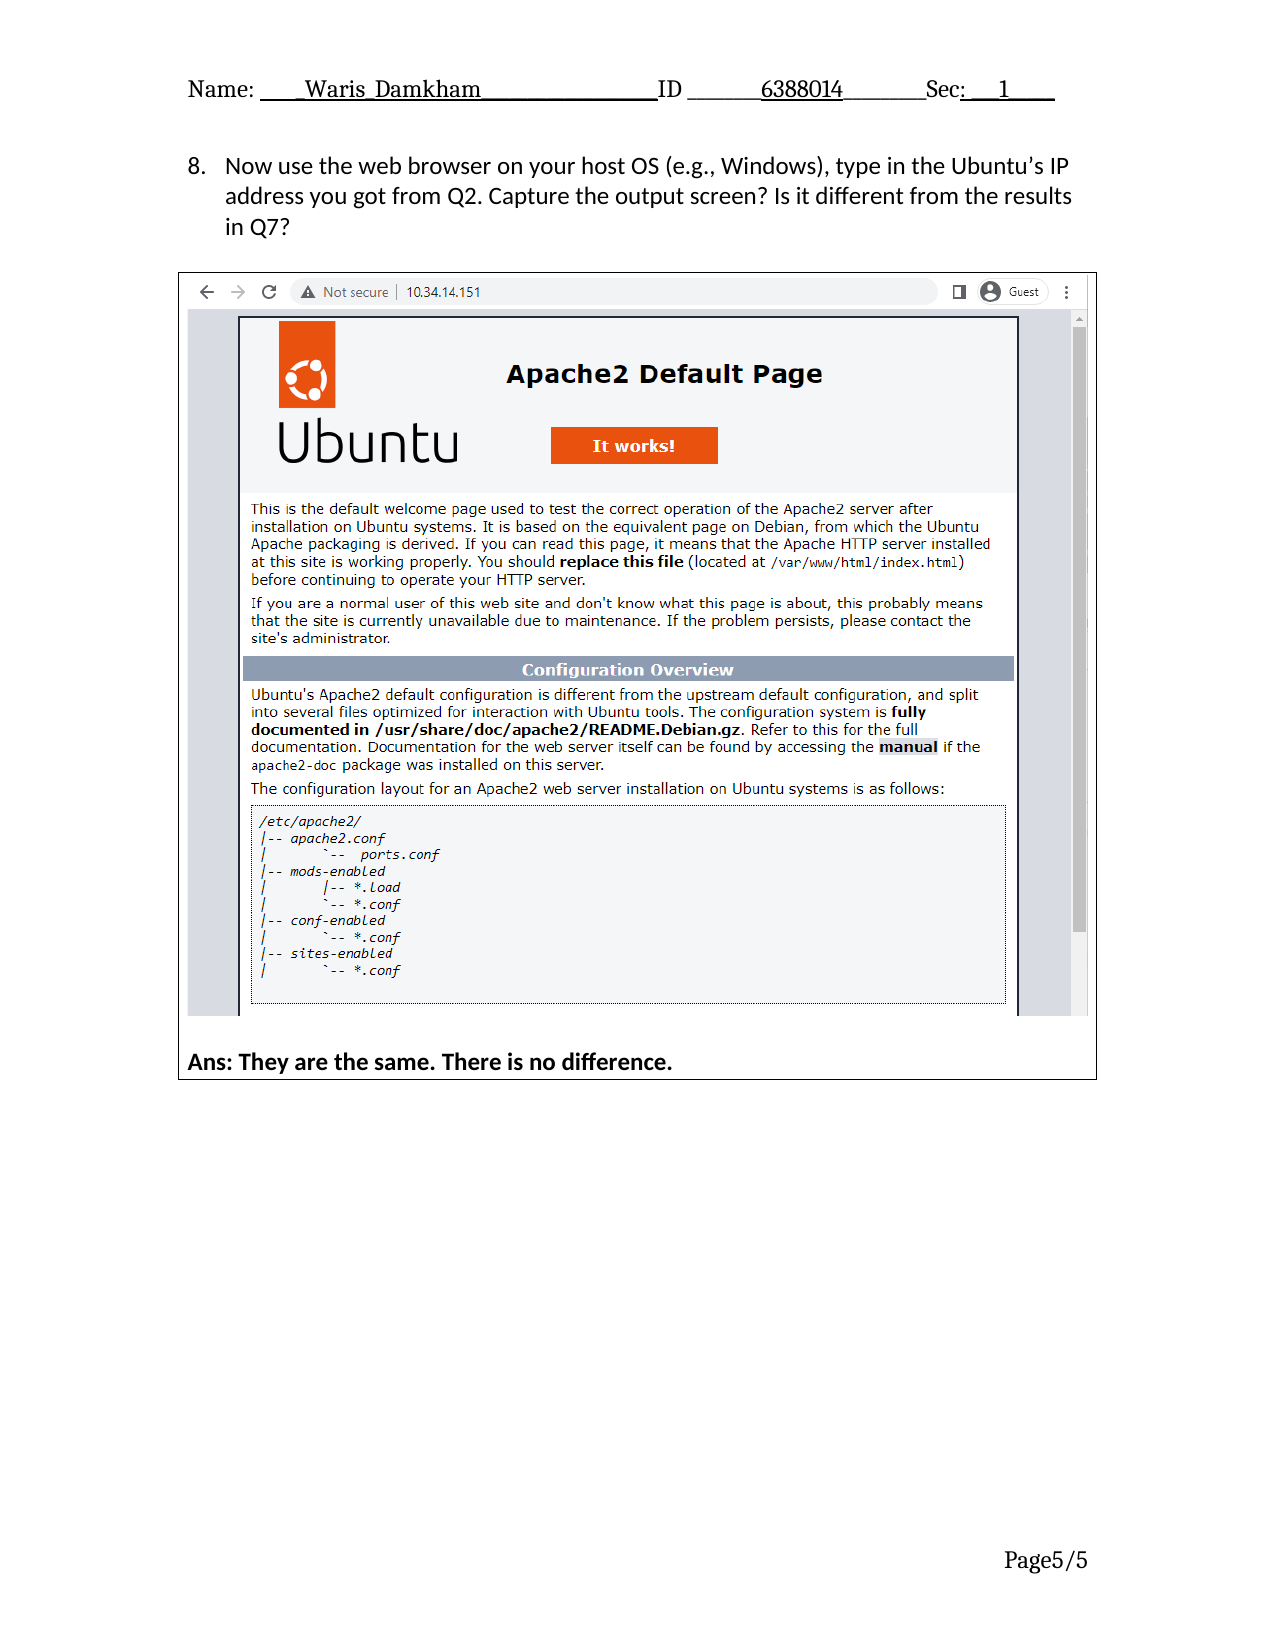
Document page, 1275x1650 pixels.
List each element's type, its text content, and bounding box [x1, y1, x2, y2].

list Now use the web browser on your host OS (e.g., Windows), type in the Ubuntu’s IP address you got from Q2. Capture the output screen? Is it different from the results in Q7? [187, 150, 1087, 242]
picture [187, 275, 1088, 1016]
text Ans: They are the same. There is no difference. [179, 1043, 1096, 1079]
